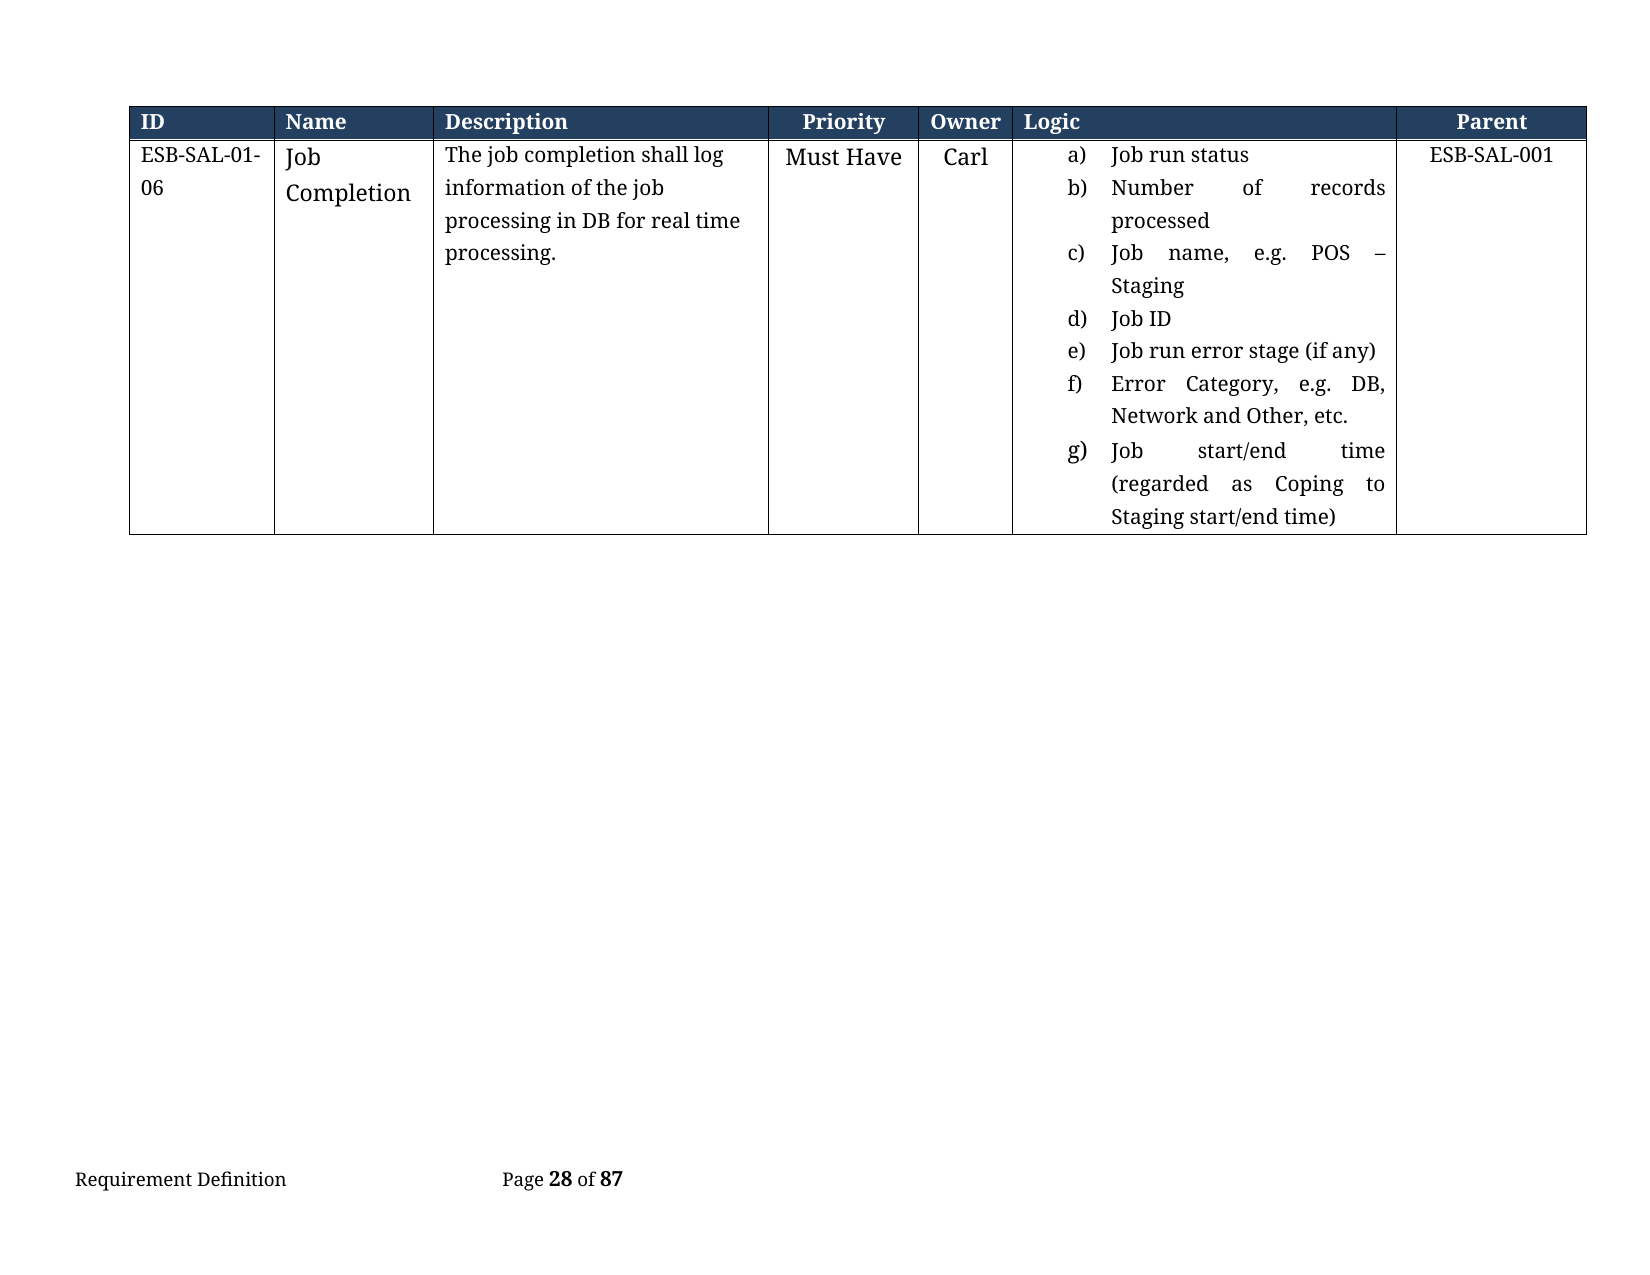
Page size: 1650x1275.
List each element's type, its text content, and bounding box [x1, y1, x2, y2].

table_cell Must Have [769, 141, 918, 534]
table_cell Carl [919, 141, 1012, 534]
table_header Owner [919, 107, 1012, 139]
table_header Logic [1013, 107, 1396, 139]
table_cell The job completion shall log information of the job processing in DB for real time processing. [434, 141, 768, 534]
table_header Parent [1397, 107, 1586, 139]
table_header Priority [769, 107, 918, 139]
table_header Description [434, 107, 768, 139]
table_cell Job Completion [275, 141, 433, 534]
table_cell ESB-SAL-01-06 [130, 141, 274, 534]
table_cell ESB-SAL-001 [1397, 141, 1586, 534]
table_header ID [130, 107, 274, 139]
table_header Name [275, 107, 433, 139]
table_cell Job run status Number of records processed Job name, e.g. POS – Staging Job ID Job run error stage (if any) Error Category, e.g. DB, Network and Other, etc. Job start/end time (regarded as Coping to Staging start/end time) [1013, 141, 1396, 534]
